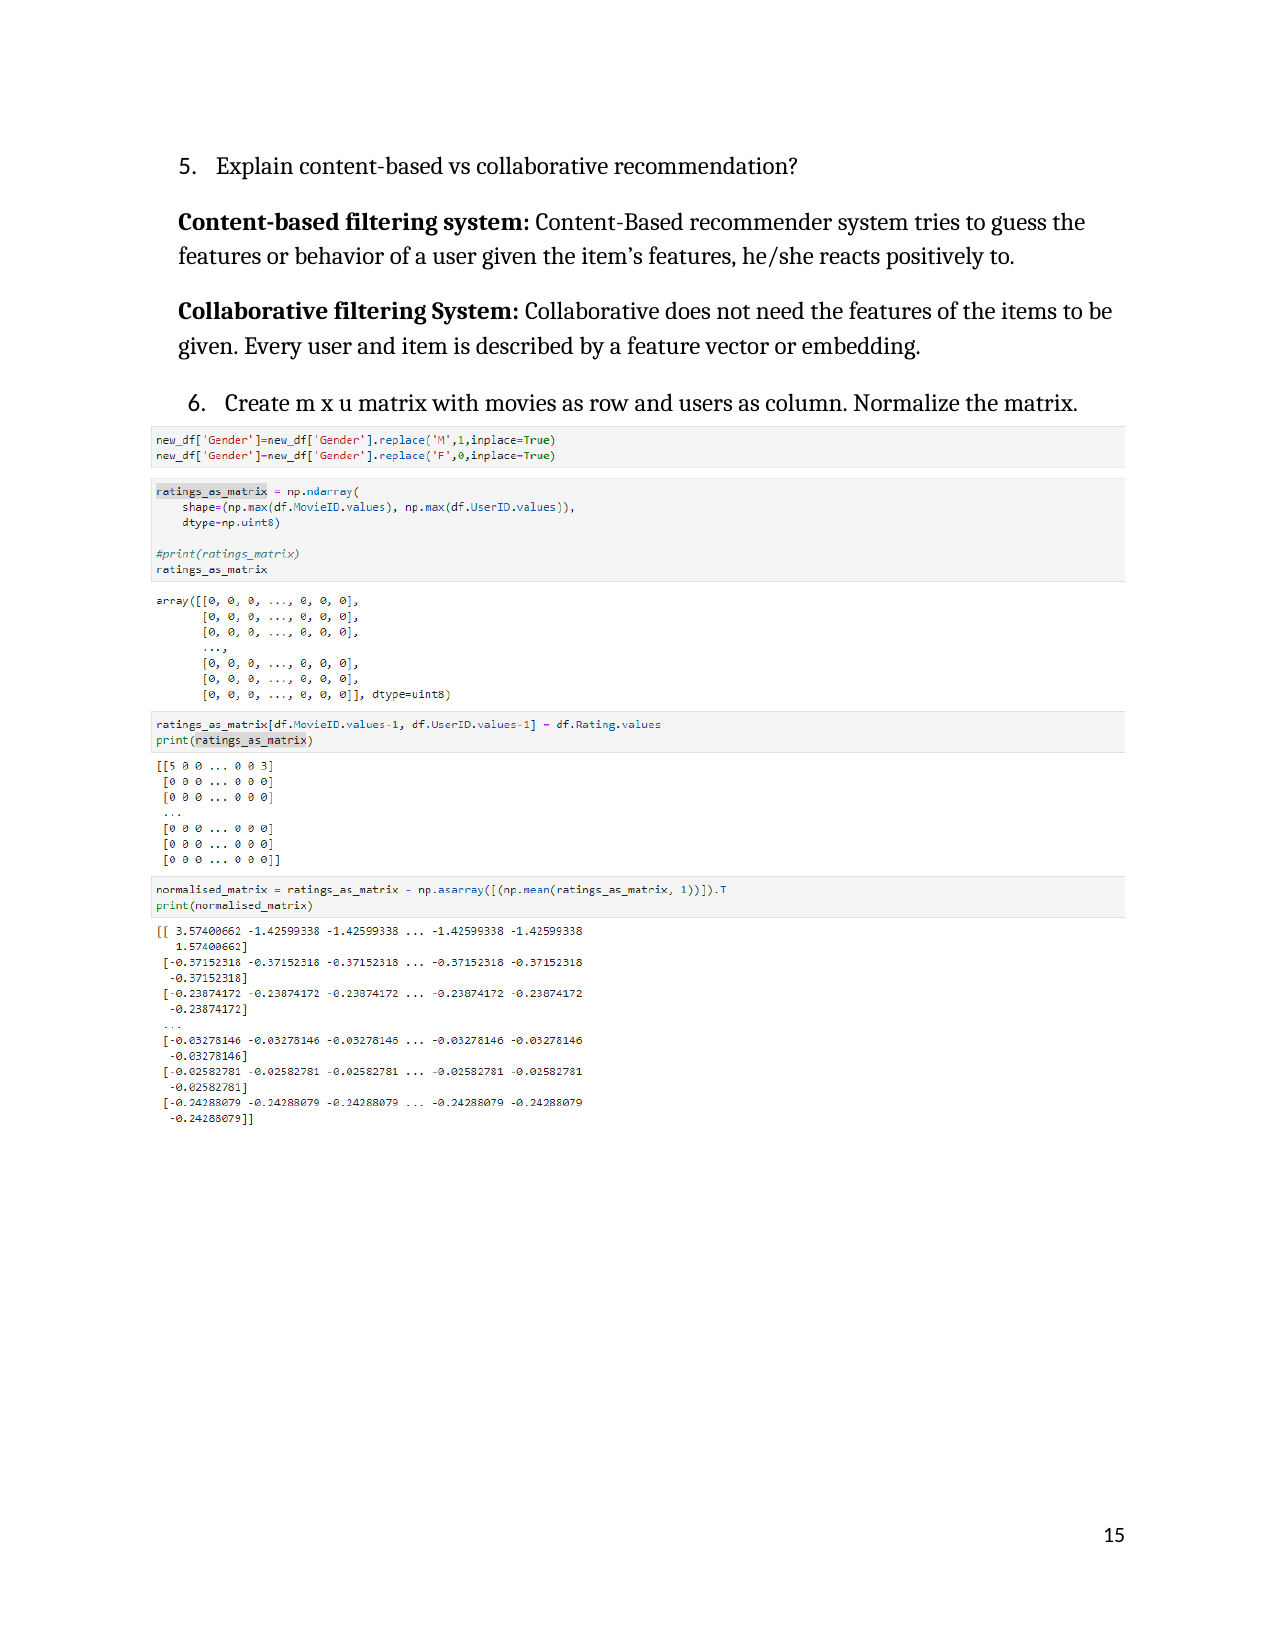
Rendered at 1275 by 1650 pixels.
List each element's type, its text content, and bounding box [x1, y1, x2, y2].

text Collaborative filtering System: Collaborative does not need the features of the items to be given. Every user and item is described by a feature vector or embedding. [178, 297, 1125, 360]
picture [150, 423, 1125, 1128]
list Explain content-based vs collaborative recommendation? [178, 150, 1125, 181]
list Create m x u matrix with movies as row and users as column. Normalize the matrix. [187, 387, 1125, 417]
text Content-based filtering system: Content-Based recommender system tries to guess the features or behavior of a user given the item’s features, he/she reacts positively to. [178, 207, 1125, 271]
